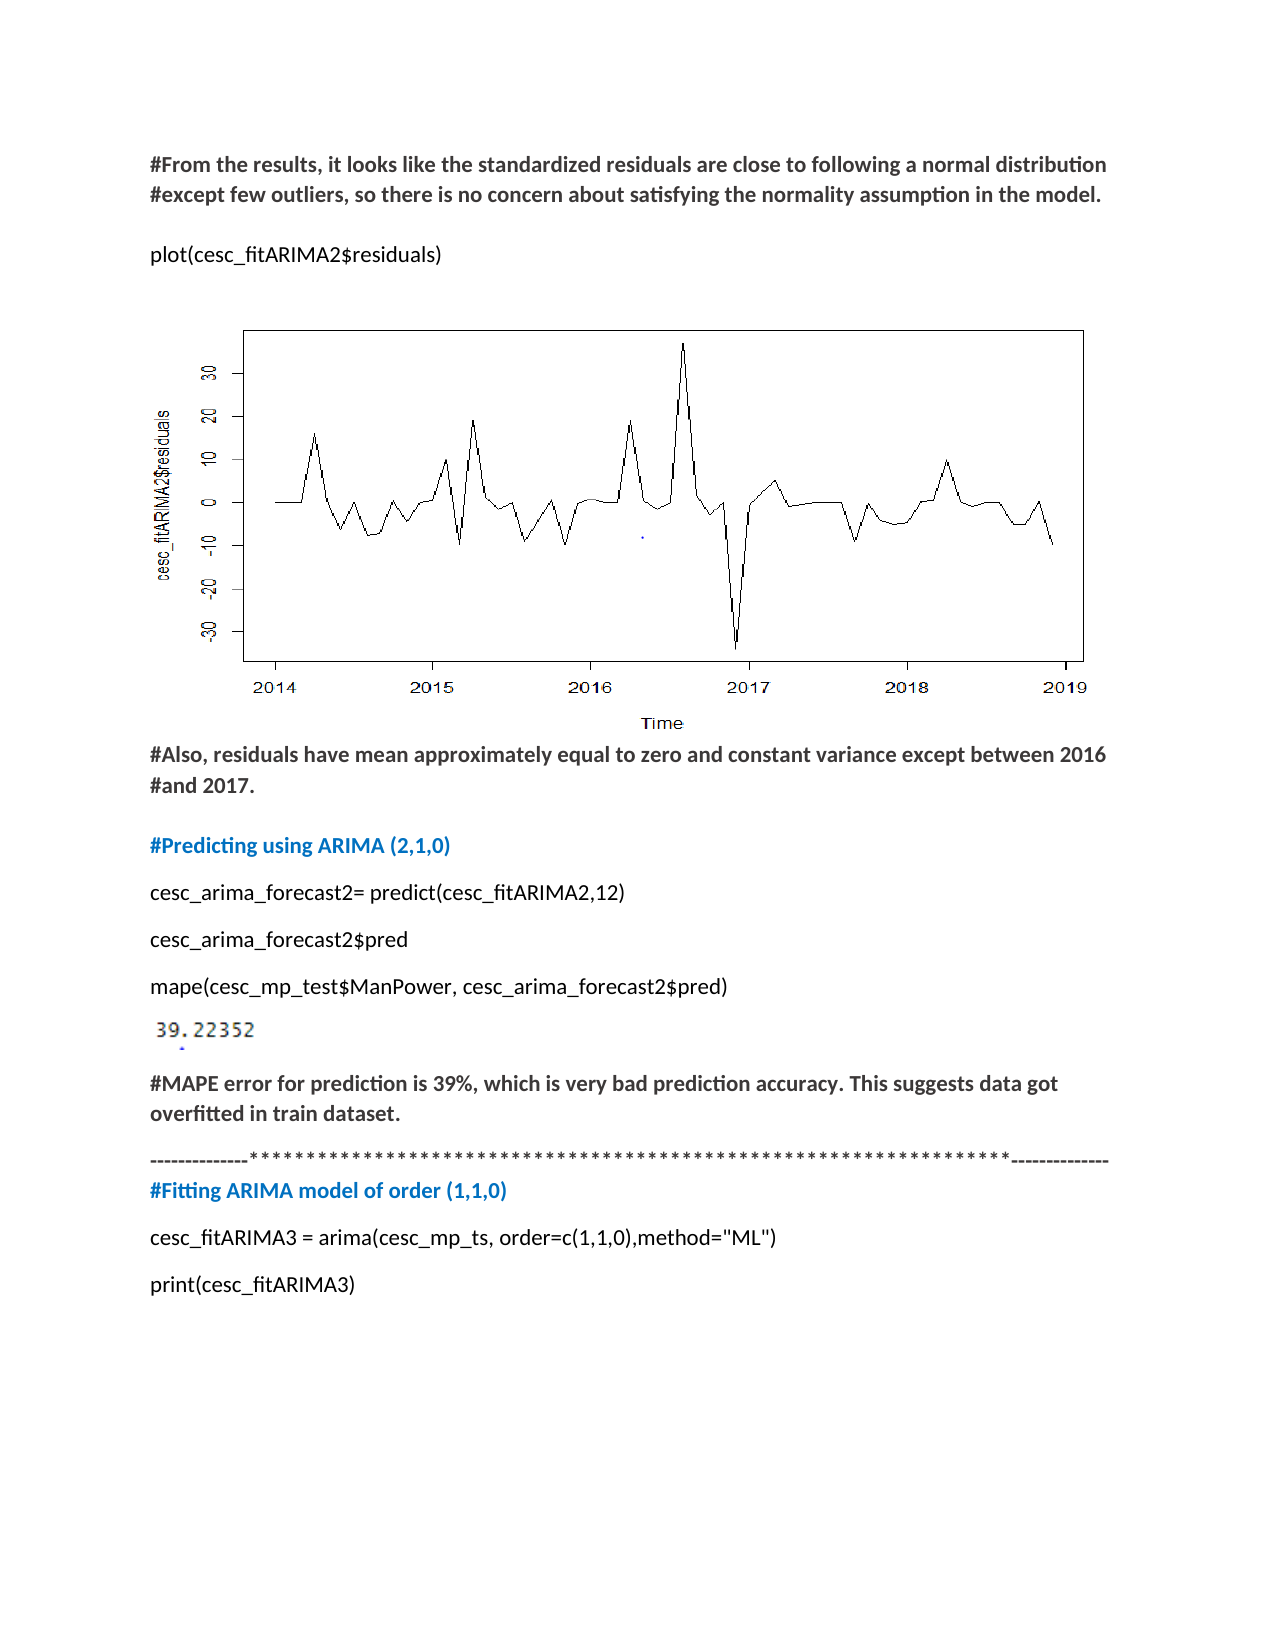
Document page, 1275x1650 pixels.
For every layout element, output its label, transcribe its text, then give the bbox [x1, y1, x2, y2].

text print(cesc_fitARIMA3) [150, 1270, 1125, 1298]
text #Predicting using ARIMA (2,1,0) [150, 831, 1125, 859]
text #MAPE error for prediction is 39%, which is very bad prediction accuracy. This suggests data got overfitted in train dataset. [150, 1069, 1125, 1127]
text #Fitting ARIMA model of order (1,1,0) [150, 1176, 1125, 1204]
text #Also, residuals have mean approximately equal to zero and constant variance except between 2016 #and 2017. [150, 741, 1125, 799]
text mape(cesc_mp_test$ManPower, cesc_arima_forecast2$pred) [150, 972, 1125, 1000]
picture [150, 270, 1125, 739]
text cesc_arima_forecast2$pred [150, 925, 1125, 953]
text --------------*******************************************************************-------------- [150, 1146, 1125, 1174]
text plot(cesc_fitARIMA2$residuals) [150, 241, 1125, 269]
text cesc_arima_forecast2= predict(cesc_fitARIMA2,12) [150, 878, 1125, 906]
text #From the results, it looks like the standardized residuals are close to following a normal distribution #except few outliers, so there is no concern about satisfying the normality assumption in the model. [150, 150, 1125, 208]
picture [150, 1018, 271, 1050]
text cesc_fitARIMA3 = arima(cesc_mp_ts, order=c(1,1,0),method="ML") [150, 1223, 1125, 1251]
